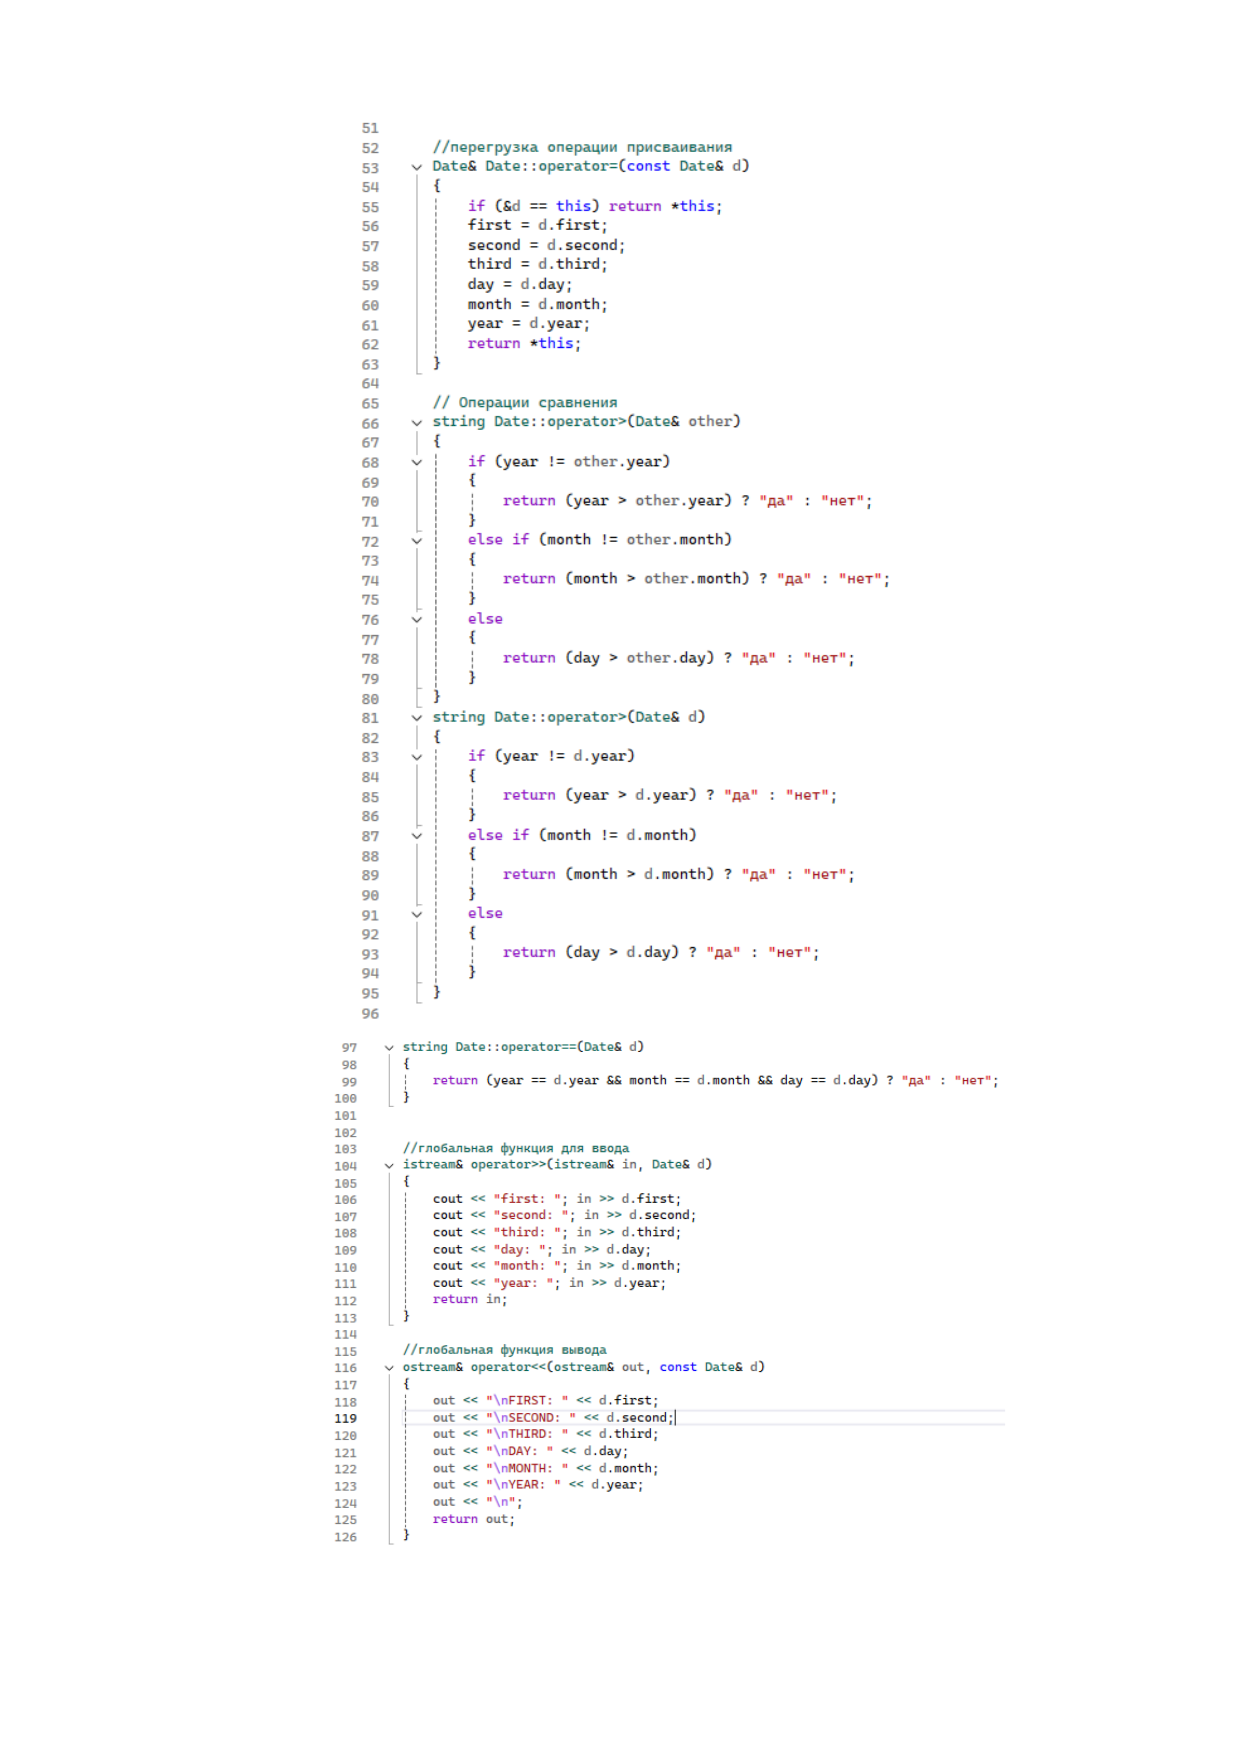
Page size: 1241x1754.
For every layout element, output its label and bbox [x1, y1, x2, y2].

picture [357, 118, 972, 1020]
picture [323, 1038, 1005, 1550]
